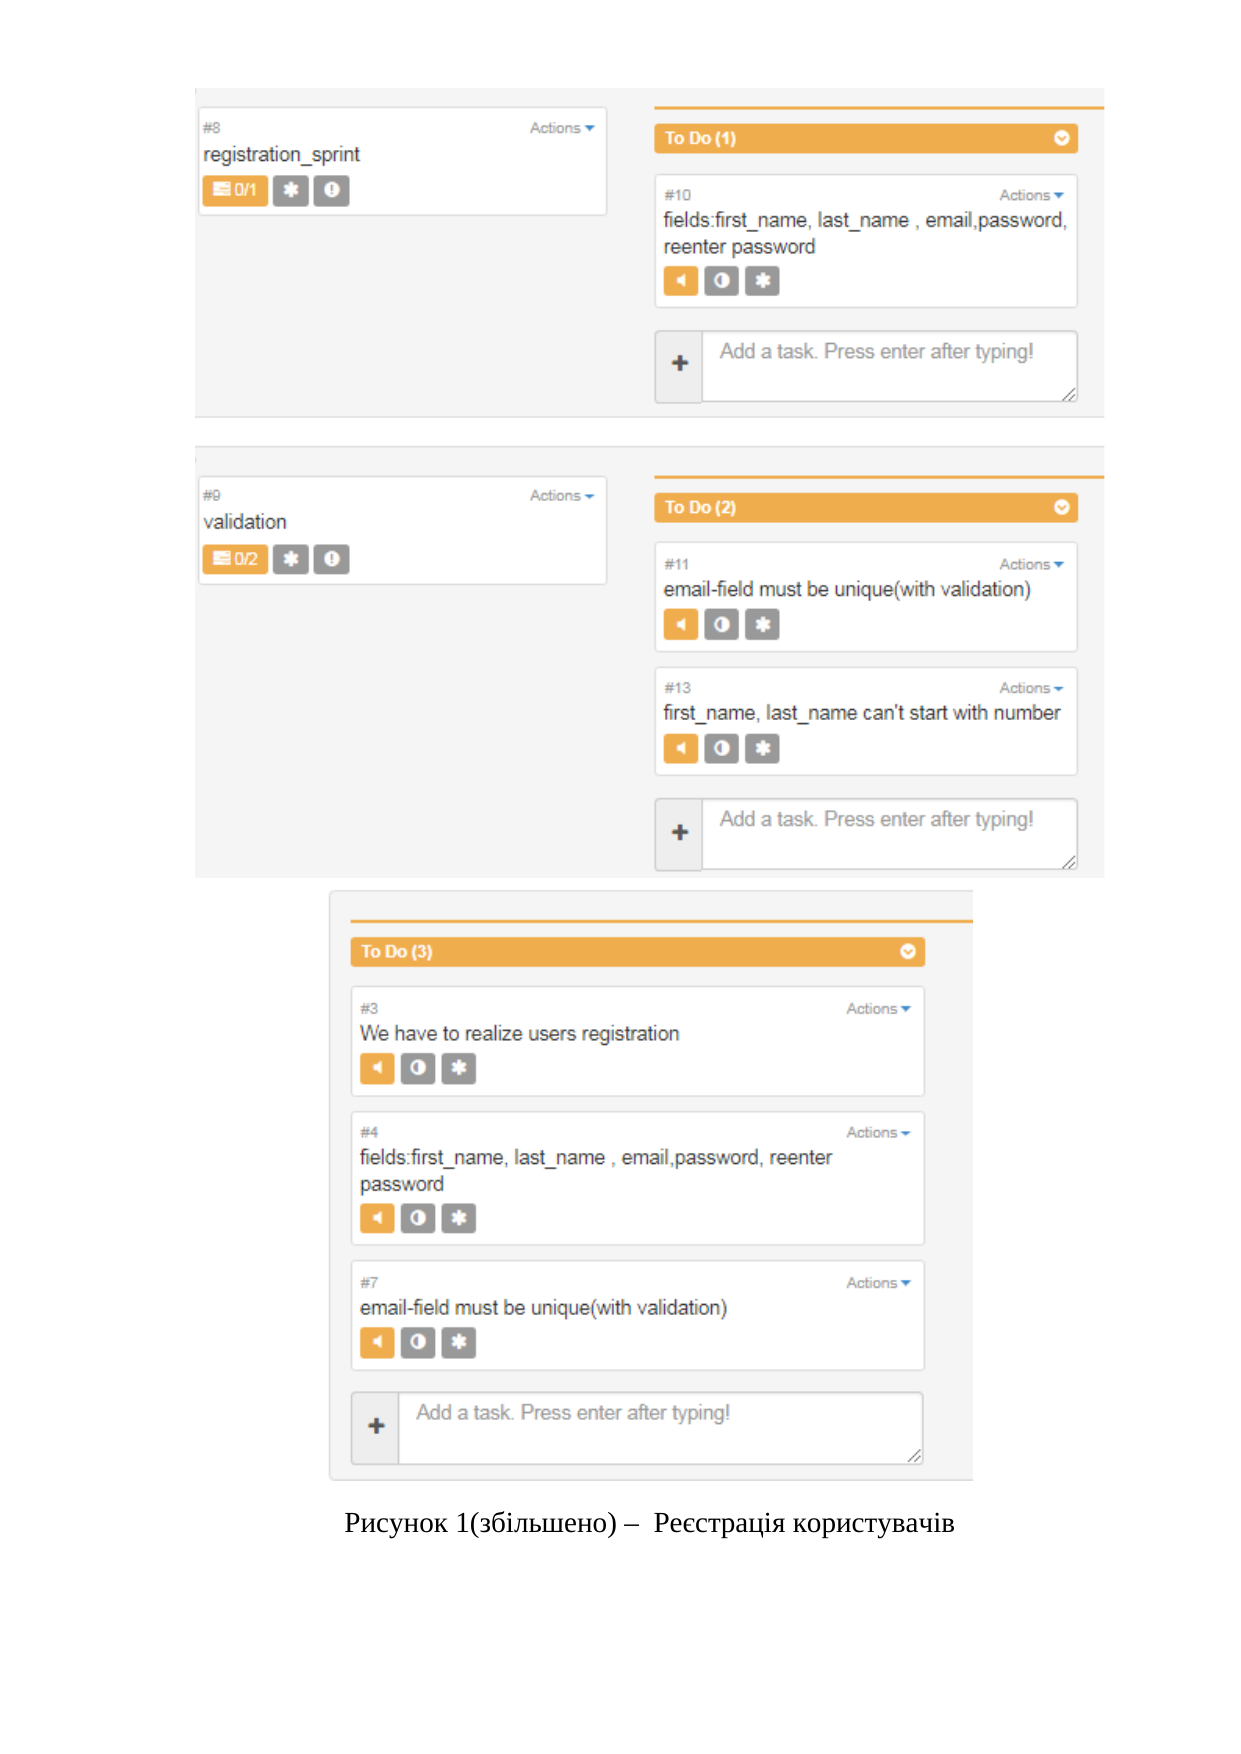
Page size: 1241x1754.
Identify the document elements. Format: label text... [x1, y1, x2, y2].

picture [195, 88, 1105, 878]
picture [326, 881, 974, 1481]
text Рисунок 1(збільшено) – Реєстрація користувачів [148, 1505, 1152, 1539]
